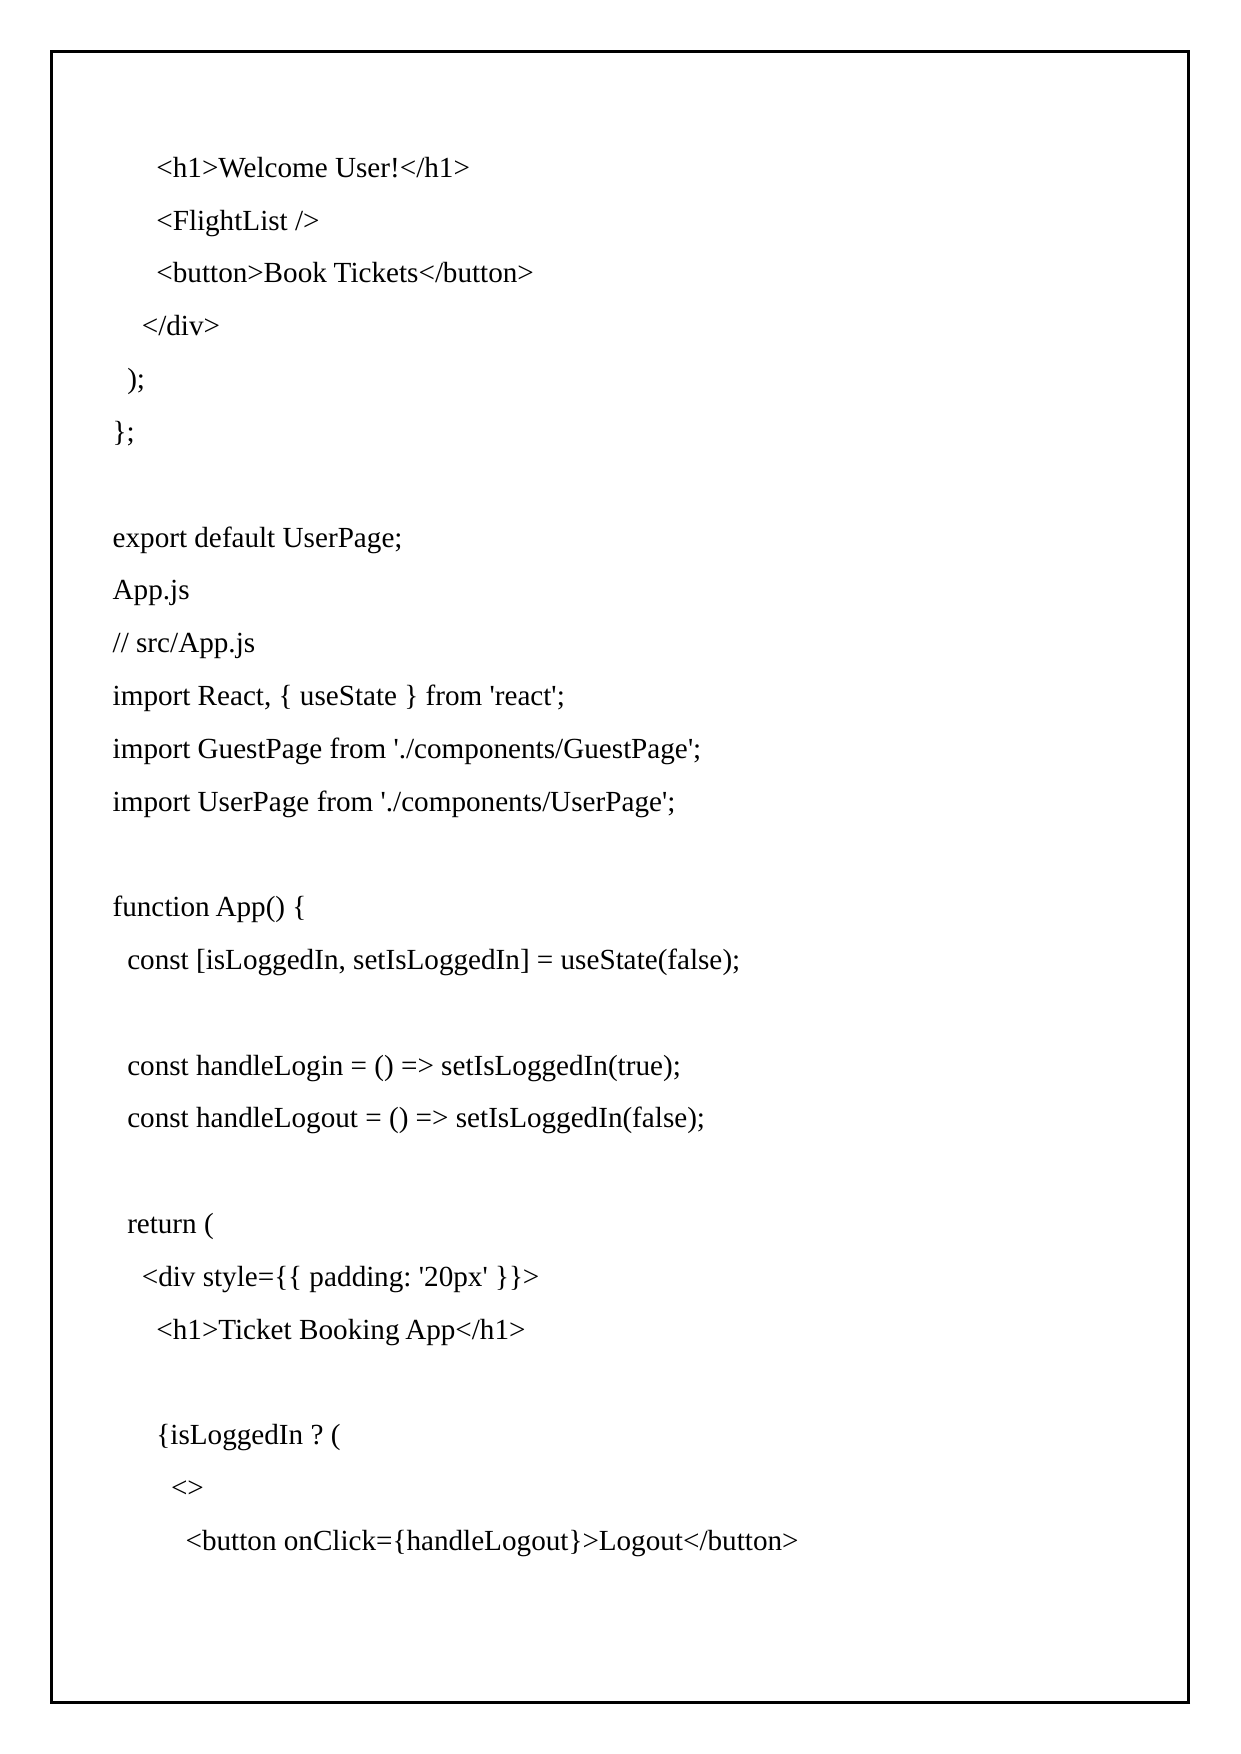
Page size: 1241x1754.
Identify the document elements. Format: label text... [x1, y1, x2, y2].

text <FlightList /> [112, 203, 1128, 236]
text <div style={{ padding: '20px' }}> [112, 1259, 1128, 1293]
text const handleLogin = () => setIsLoggedIn(true); [112, 1048, 1128, 1081]
text <button>Book Tickets</button> [112, 256, 1128, 289]
text <h1>Ticket Booking App</h1> [112, 1312, 1128, 1345]
text ); [112, 361, 1128, 395]
text export default UserPage; [112, 520, 1128, 553]
text App.js [112, 572, 1128, 606]
text function App() { [112, 889, 1128, 923]
text </div> [112, 308, 1128, 342]
text import GuestPage from './components/GuestPage'; [112, 731, 1128, 764]
text const [isLoggedIn, setIsLoggedIn] = useState(false); [112, 942, 1128, 976]
text import React, { useState } from 'react'; [112, 678, 1128, 712]
text import UserPage from './components/UserPage'; [112, 784, 1128, 817]
text {isLoggedIn ? ( [112, 1417, 1128, 1451]
text }; [112, 414, 1128, 448]
text // src/App.js [112, 625, 1128, 659]
text <button onClick={handleLogout}>Logout</button> [112, 1523, 1128, 1557]
text <h1>Welcome User!</h1> [112, 150, 1128, 183]
text <> [112, 1470, 1128, 1504]
text return ( [112, 1206, 1128, 1240]
text const handleLogout = () => setIsLoggedIn(false); [112, 1101, 1128, 1134]
